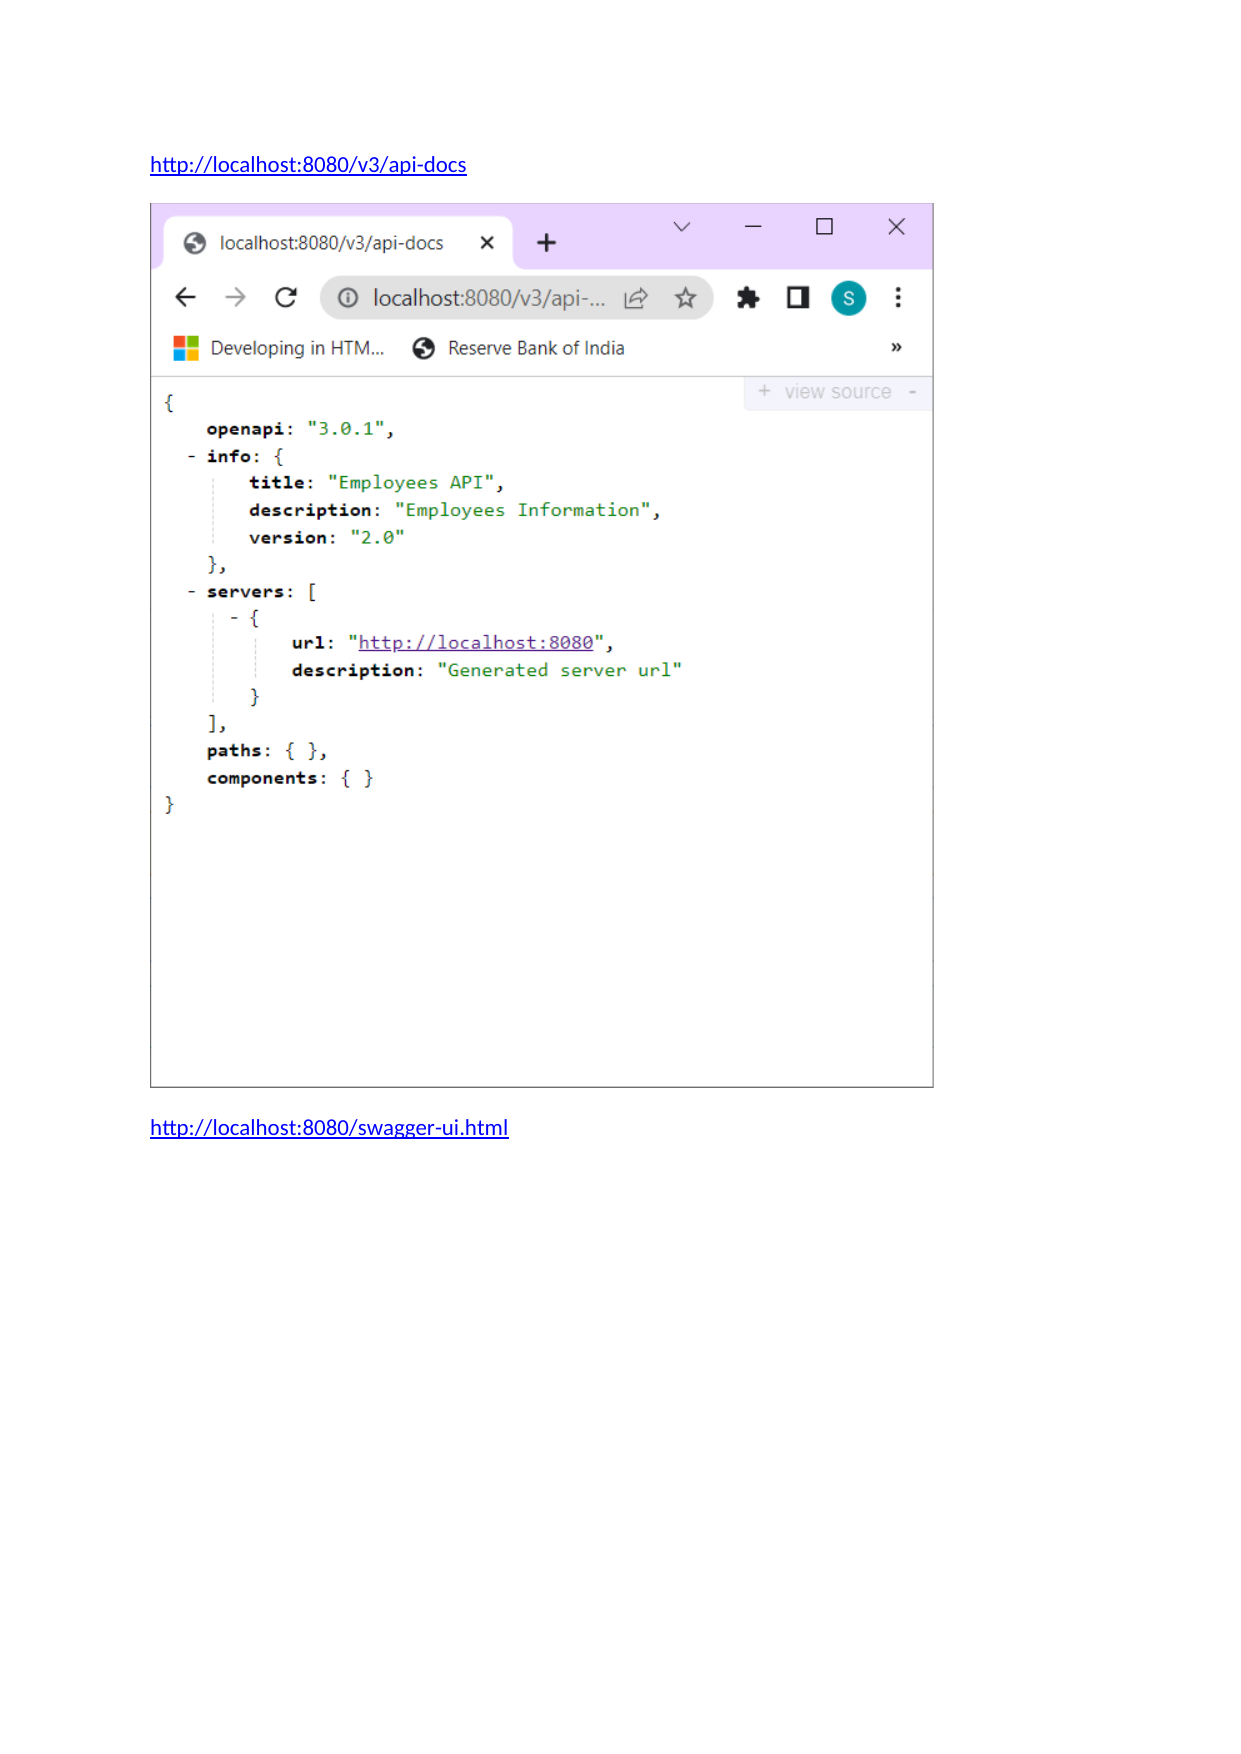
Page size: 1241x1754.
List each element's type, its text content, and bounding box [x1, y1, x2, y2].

text http://localhost:8080/swagger-ui.html [150, 1113, 1090, 1141]
text http://localhost:8080/v3/api-docs [150, 150, 1090, 178]
picture [150, 203, 934, 1088]
